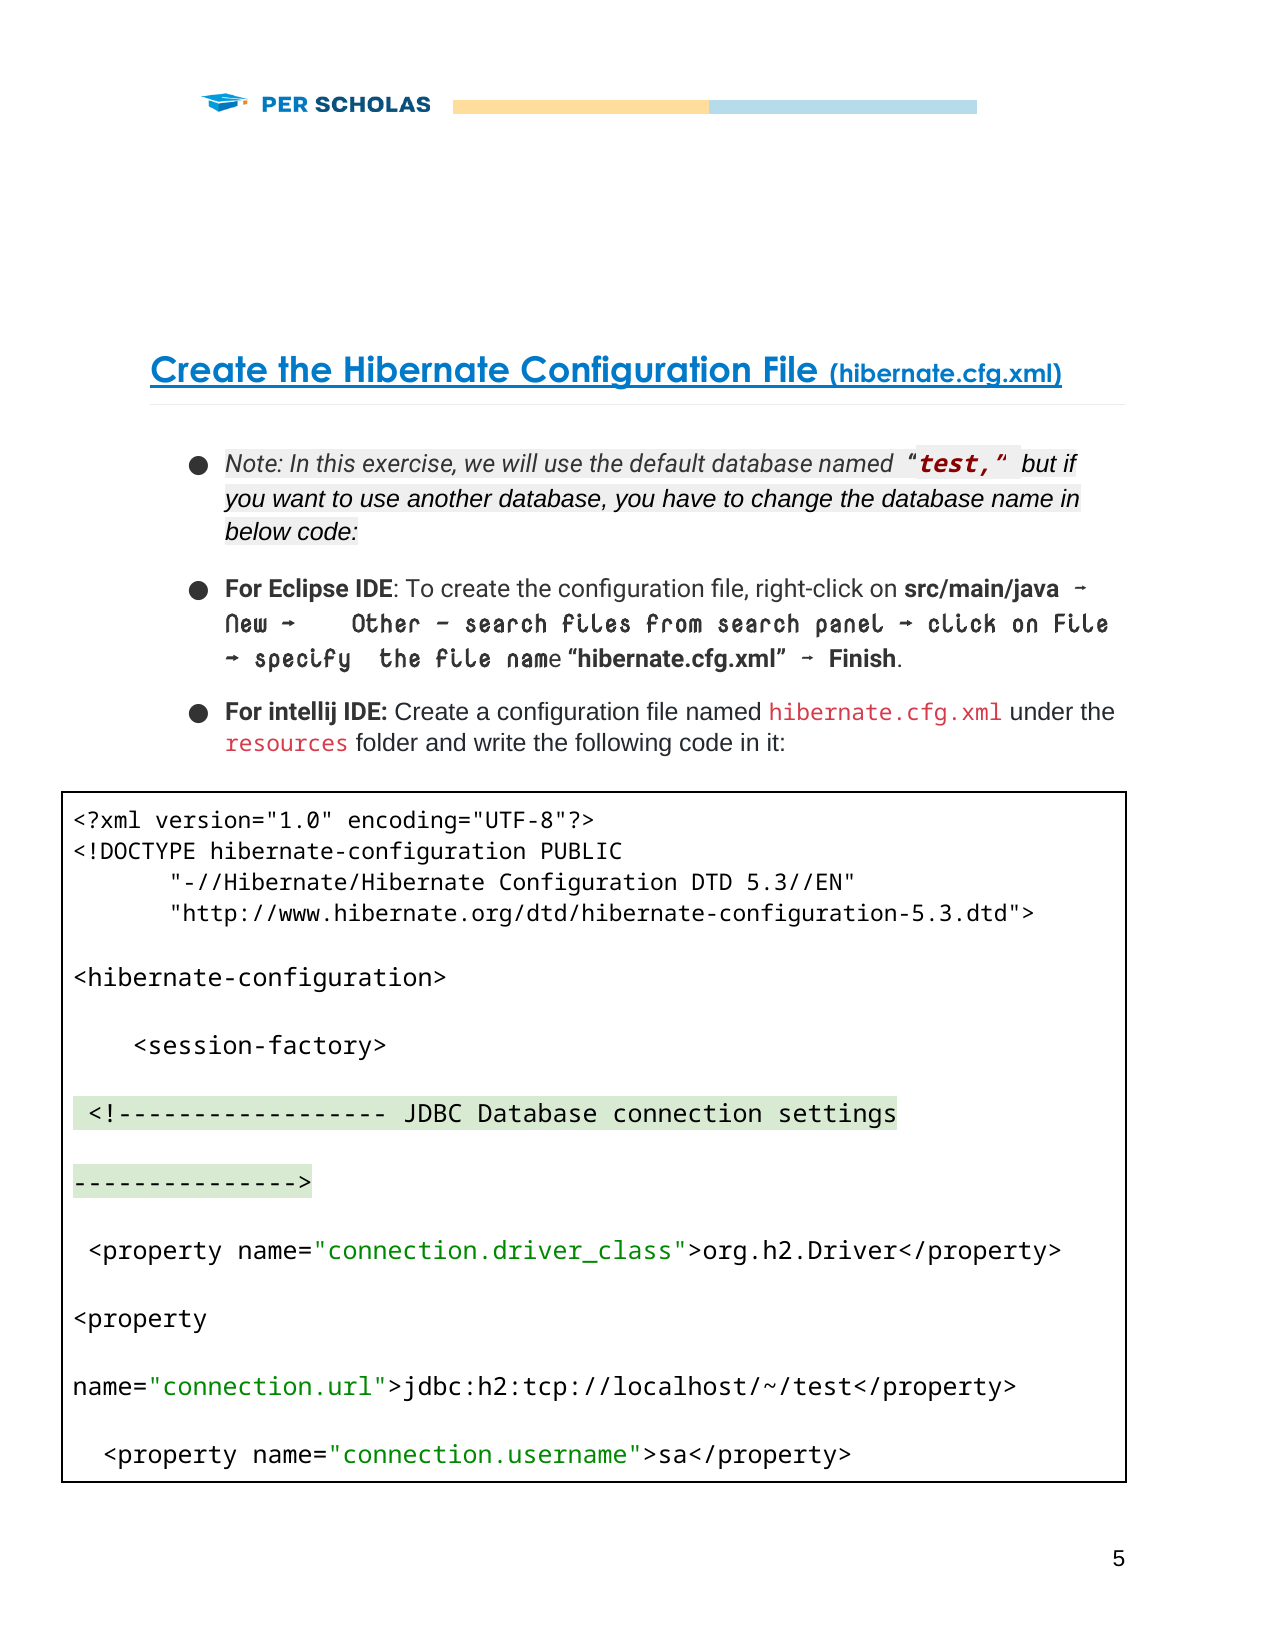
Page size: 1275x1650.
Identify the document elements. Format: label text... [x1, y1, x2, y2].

list Note: In this exercise, we will use the default database named “test,” but if you want to use another database, you have to change the database name in below code: [187, 445, 1125, 545]
list For Eclipse IDE: To create the configuration file, right-click on src/main/java → New → Other - search files from search panel → click on File → specify the file name “hibernate.cfg.xml” → Finish. [828, 570, 1125, 675]
list For Eclipse IDE: To create the configuration file, right-click on src/main/java → New → Other - search files from search panel → click on File → specify the file name “hibernate.cfg.xml” → Finish. [187, 570, 1059, 675]
list For intellij IDE: Create a configuration file named hibernate.cfg.xml under the resources folder and write the following code in it: [187, 696, 1125, 758]
subtitle Create the Hibernate Configuration File (hibernate.cfg.xml) [150, 342, 1125, 404]
picture [175, 75, 1025, 161]
